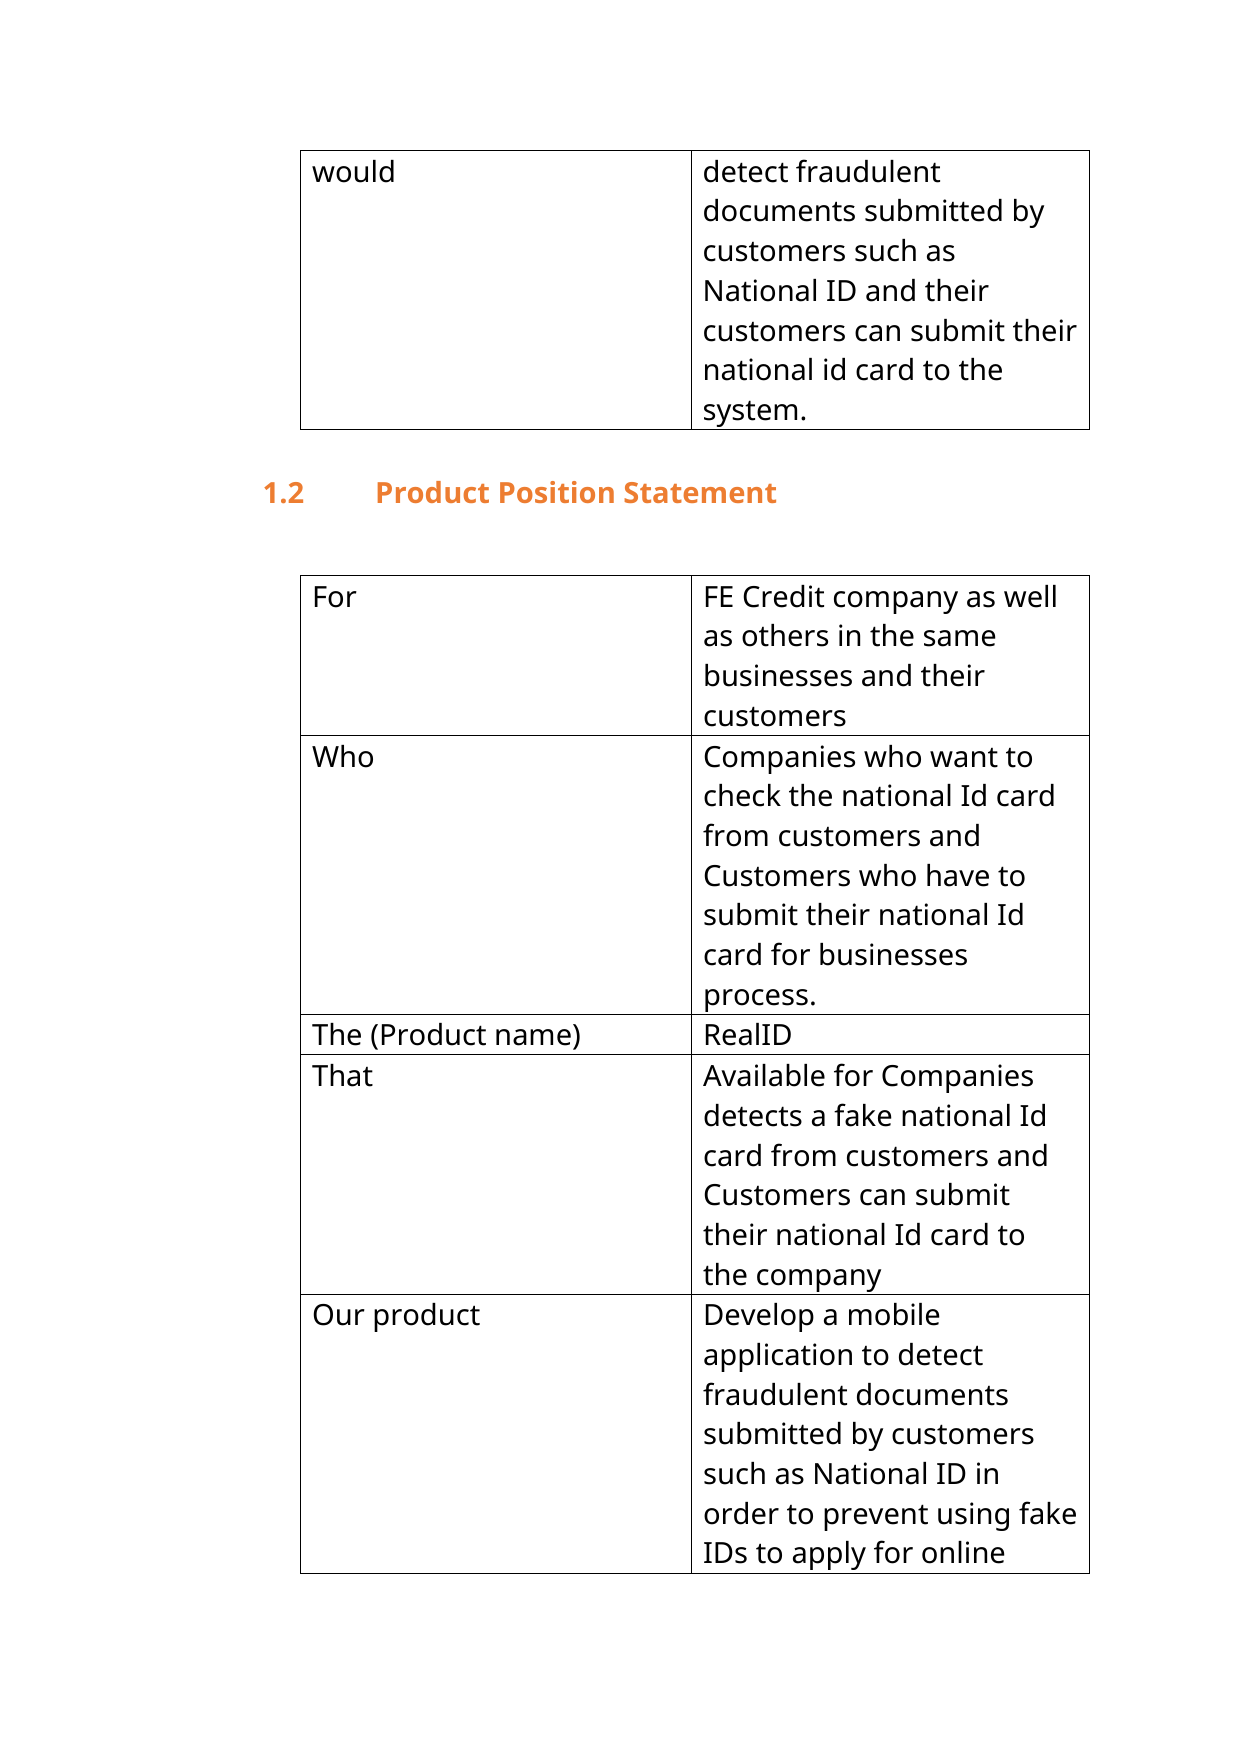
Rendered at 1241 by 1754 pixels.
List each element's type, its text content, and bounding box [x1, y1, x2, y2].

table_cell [692, 1295, 1089, 1572]
list Product Position Statement [262, 473, 1090, 512]
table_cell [301, 151, 691, 429]
table_cell That [301, 1055, 691, 1293]
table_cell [692, 151, 1089, 429]
table_header FE Credit company as well as others in the same businesses and their customers [692, 576, 1089, 735]
table_header For [301, 576, 691, 735]
table_cell Available for Companies detects a fake national Id card from customers and Customers can submit their national Id card to the company [692, 1055, 1089, 1293]
table_cell Who [301, 736, 691, 1014]
table_cell Companies who want to check the national Id card from customers and Customers who have to submit their national Id card for businesses process. [692, 736, 1089, 1014]
table_cell Our product [301, 1295, 691, 1572]
table_cell RealID [692, 1015, 1089, 1054]
table_cell The (Product name) [301, 1015, 691, 1054]
